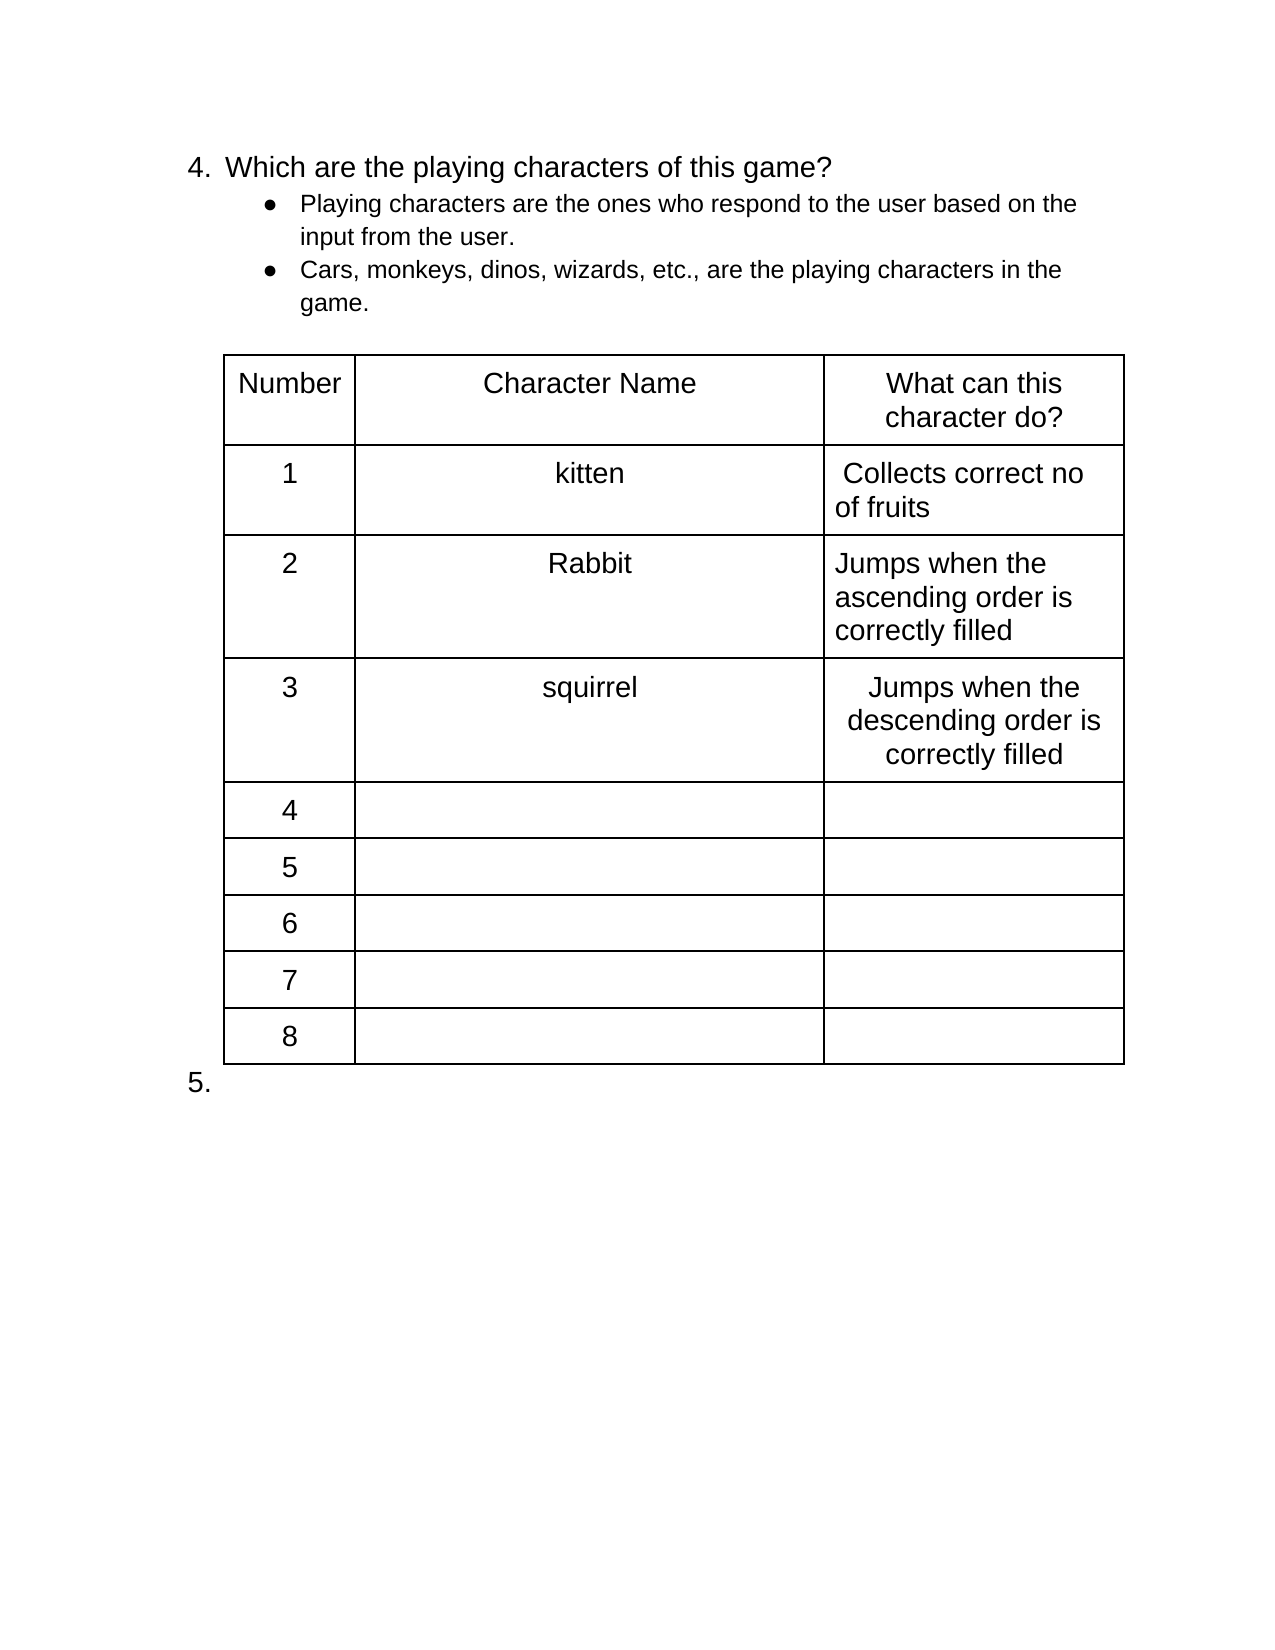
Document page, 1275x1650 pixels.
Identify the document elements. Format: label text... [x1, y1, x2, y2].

table_cell [825, 783, 1123, 837]
table_cell [356, 839, 823, 894]
table_cell [825, 896, 1123, 950]
table_cell 7 [225, 952, 354, 1007]
table_cell [825, 1009, 1123, 1063]
table_cell [825, 839, 1123, 894]
table_cell Jumps when the descending order is correctly filled [825, 659, 1123, 781]
table_cell Collects correct no of fruits [825, 446, 1123, 534]
table_cell squirrel [356, 659, 823, 781]
table_cell [356, 896, 823, 950]
table_cell 1 [225, 446, 354, 534]
table_header What can this character do? [825, 356, 1123, 444]
list Which are the playing characters of this game? [187, 150, 1125, 183]
table_cell [356, 952, 823, 1007]
table_cell 6 [225, 896, 354, 950]
table_cell [356, 1009, 823, 1063]
table_cell 8 [225, 1009, 354, 1063]
table_cell [356, 783, 823, 837]
table_cell 5 [225, 839, 354, 894]
table_cell 4 [225, 783, 354, 837]
table_cell 2 [225, 536, 354, 657]
table_cell Rabbit [356, 536, 823, 657]
table_header Character Name [356, 356, 823, 444]
table_cell [825, 952, 1123, 1007]
list Cars, monkeys, dinos, wizards, etc., are the playing characters in the game. [262, 254, 1125, 316]
table_cell kitten [356, 446, 823, 534]
table_header Number [225, 356, 354, 444]
table_cell Jumps when the ascending order is correctly filled [825, 536, 1123, 657]
list Playing characters are the ones who respond to the user based on the input from the user. [262, 188, 1125, 250]
table_cell 3 [225, 659, 354, 781]
